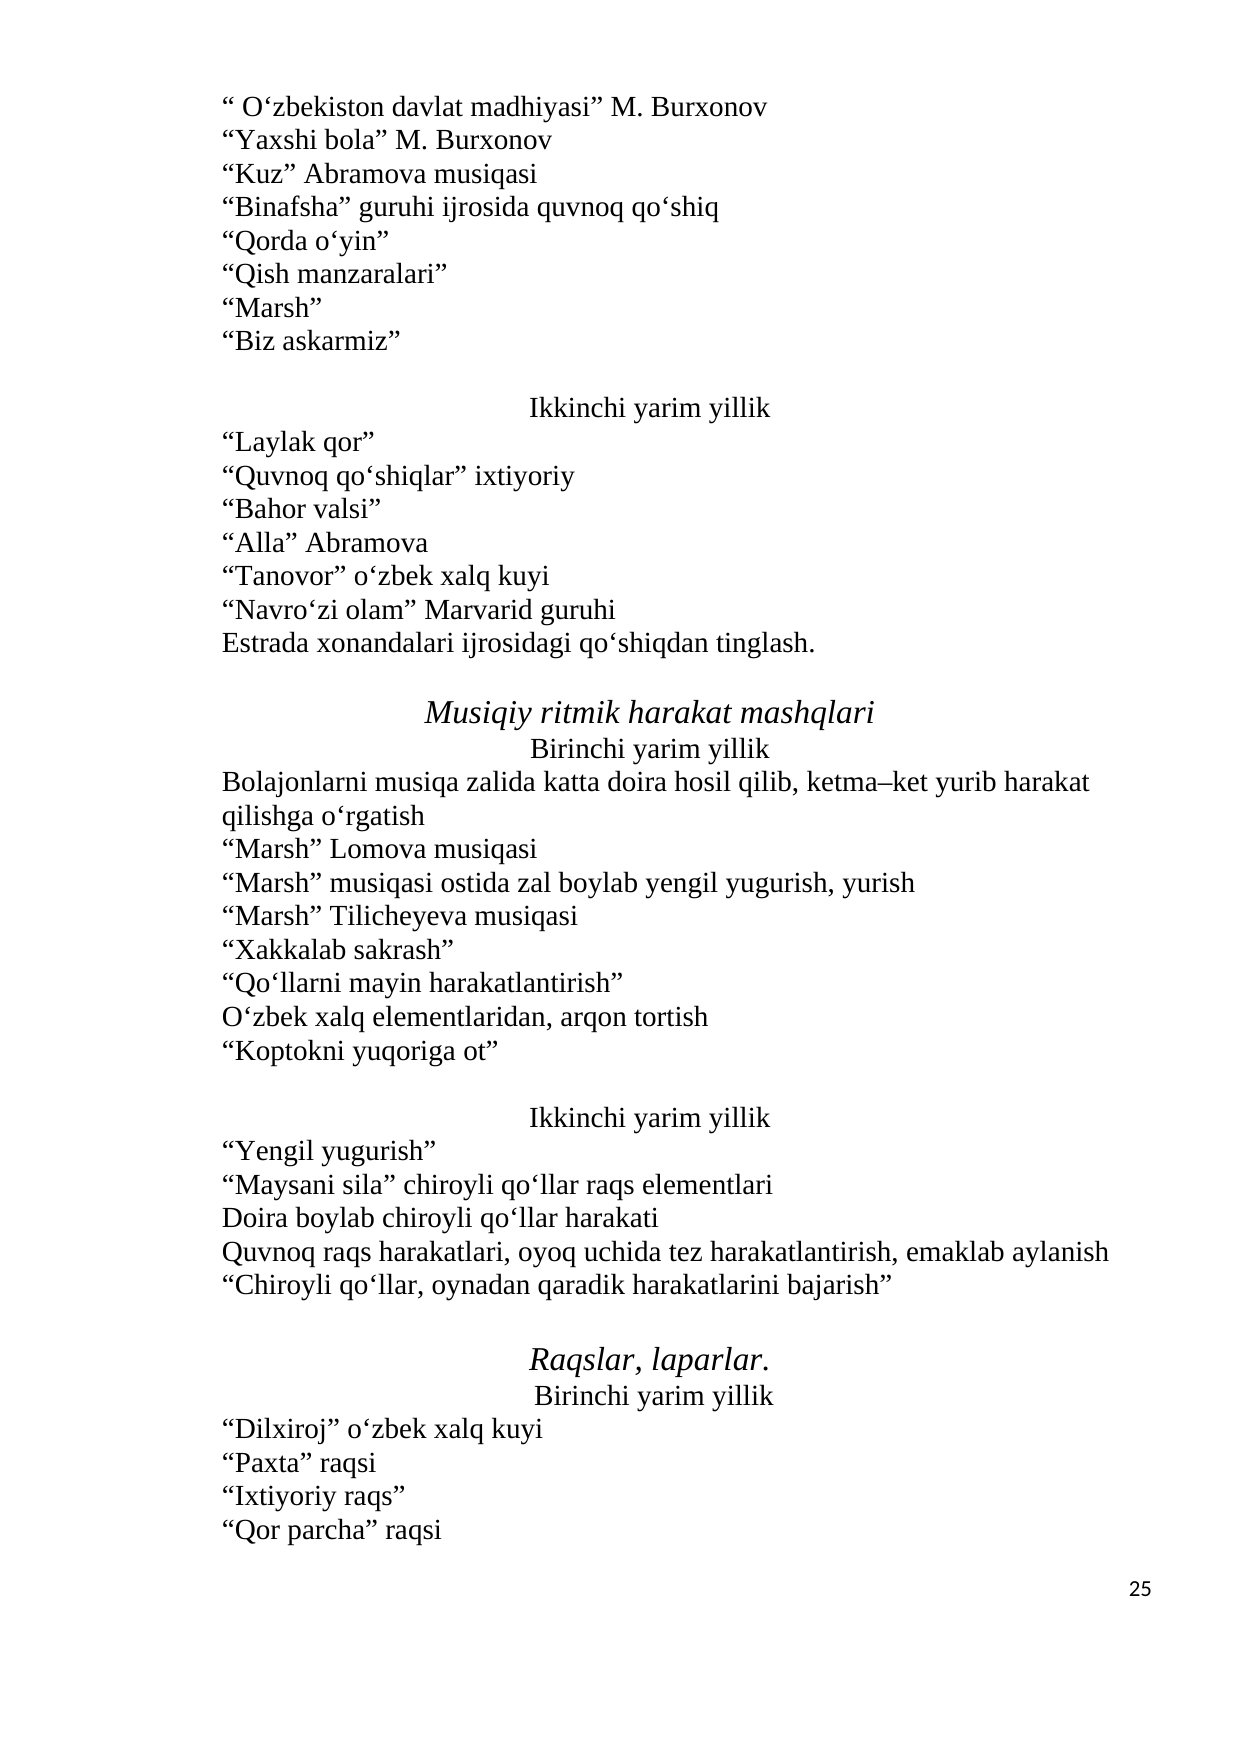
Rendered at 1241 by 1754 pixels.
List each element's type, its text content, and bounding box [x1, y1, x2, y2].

list “Quvnoq qо‘shiqlar” ixtiyoriy [222, 458, 1152, 491]
list “Chiroyli qо‘llar, oynadan qaradik harakatlarini bajarish” [222, 1267, 1152, 1301]
list “Biz askarmiz” [222, 323, 1152, 357]
list “Binafsha” guruhi ijrosida quvnoq qо‘shiq [222, 189, 1152, 223]
list “Marsh” musiqasi ostida zal boylab yengil yugurish, yurish [222, 865, 1152, 898]
list Quvnoq raqs harakatlari, oyoq uchida tez harakatlantirish, emaklab aylanish [222, 1234, 1152, 1267]
list “Yengil yugurish” [222, 1133, 1152, 1167]
list “Marsh” Tilicheyeva musiqasi [222, 898, 1152, 932]
list “Navrо‘zi olam” Marvarid guruhi [222, 592, 1152, 625]
list Ikkinchi yarim yillik [148, 391, 1152, 424]
list “Laylak qor” [222, 424, 1152, 458]
list “Alla” Abramova [222, 525, 1152, 558]
list Birinchi yarim yillik [148, 731, 1152, 764]
list “Kuz” Abramova musiqasi [222, 156, 1152, 189]
list “Koptokni yuqoriga ot” [222, 1033, 1152, 1066]
list “Marsh” Lomova musiqasi [222, 831, 1152, 865]
list “Paxta” raqsi [222, 1445, 1152, 1478]
list Doira boylab chiroyli qо‘llar harakati [222, 1200, 1152, 1234]
list “Marsh” [222, 290, 1152, 323]
list “Yaxshi bola” M. Burxonov [222, 122, 1152, 156]
list “Qо‘llarni mayin harakatlantirish” [222, 966, 1152, 999]
list “Bahor valsi” [222, 491, 1152, 525]
list “ О‘zbekiston davlat madhiyasi” M. Burxonov [222, 89, 1152, 122]
list Raqslar, laparlar. [148, 1339, 1152, 1378]
list “Xakkalab sakrash” [222, 932, 1152, 966]
list Estrada xonandalari ijrosidagi qо‘shiqdan tinglash. [222, 625, 1152, 659]
list “Maysani sila” chiroyli qо‘llar raqs elementlari [222, 1167, 1152, 1200]
list “Dilxiroj” о‘zbek xalq kuyi [222, 1411, 1152, 1445]
list “Qorda о‘yin” [222, 223, 1152, 256]
list “Ixtiyoriy raqs” [222, 1478, 1152, 1512]
list “Tanovor” о‘zbek xalq kuyi [222, 558, 1152, 592]
list Ikkinchi yarim yillik [148, 1100, 1152, 1133]
list О‘zbek xalq elementlaridan, arqon tortish [222, 999, 1152, 1033]
list “Qor parcha” raqsi [222, 1512, 1152, 1545]
list Bolajonlarni musiqa zalida katta doira hosil qilib, ketma–ket yurib harakat qilishga о‘rgatish [222, 764, 1152, 831]
list “Qish manzaralari” [222, 256, 1152, 290]
list Birinchi yarim yillik [156, 1378, 1152, 1411]
list Musiqiy ritmik harakat mashqlari [148, 692, 1152, 731]
